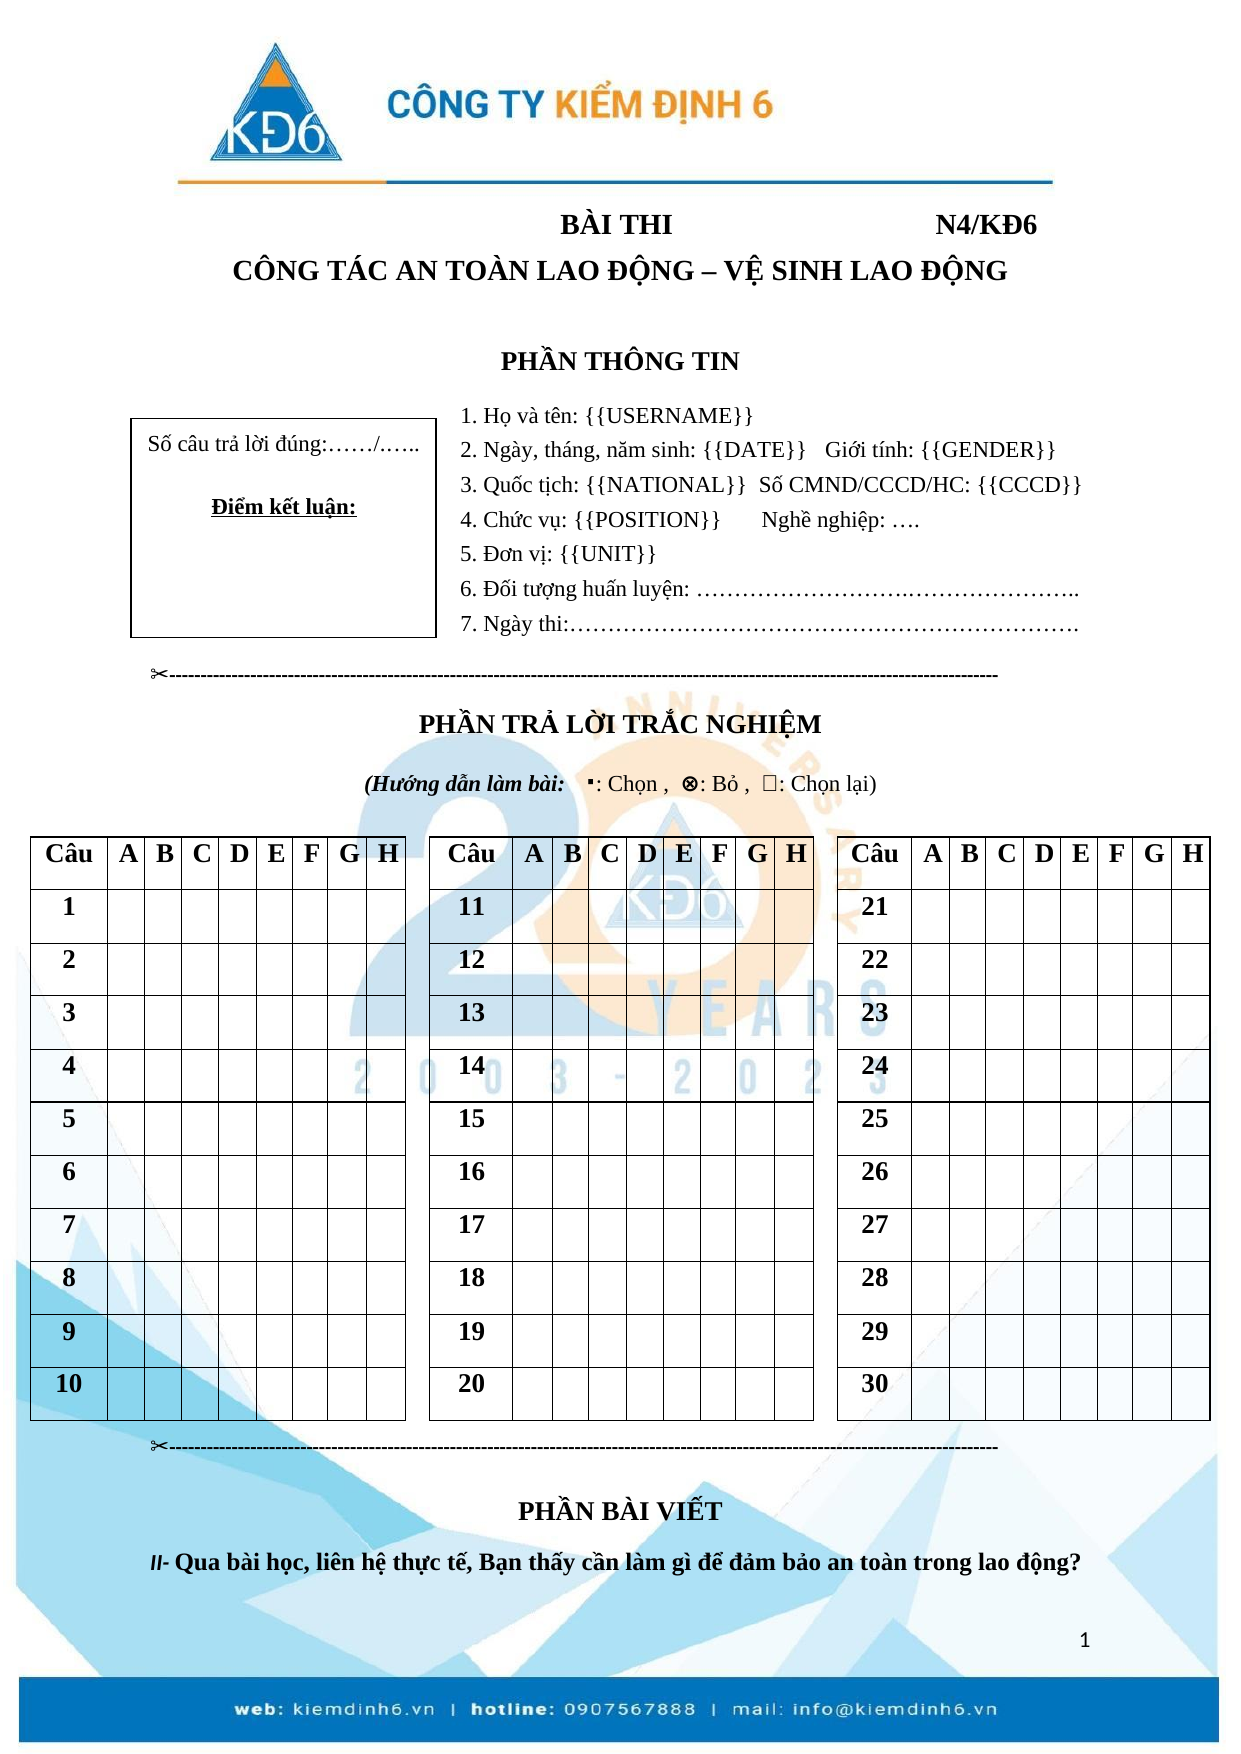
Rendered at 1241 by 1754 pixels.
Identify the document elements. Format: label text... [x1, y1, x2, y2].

text 3. Quốc tịch: {{NATIONAL}} Số CMND/CCCD/HC: {{CCCD}} [460, 471, 1090, 497]
table_cell [736, 1315, 774, 1367]
table_cell 30 [838, 1368, 911, 1419]
table_cell [145, 890, 181, 942]
table_cell [664, 996, 700, 1048]
table_cell [145, 944, 181, 995]
table_cell [219, 890, 256, 942]
table_cell [553, 1103, 588, 1154]
table_cell [950, 944, 985, 995]
table_cell [912, 1209, 949, 1261]
table_cell [513, 1262, 552, 1313]
table_cell 11 [430, 890, 512, 942]
table_cell [182, 1156, 218, 1207]
table_cell [145, 996, 181, 1048]
table_cell [814, 1367, 837, 1419]
table_cell [814, 1208, 837, 1261]
table_cell [986, 1156, 1023, 1207]
table_cell 4 [31, 1050, 107, 1101]
table_header E [257, 838, 292, 889]
table_cell [701, 1050, 735, 1101]
table_cell [1172, 1050, 1209, 1101]
table_cell [1098, 890, 1132, 942]
table_header A [513, 838, 552, 889]
table_cell 12 [430, 944, 512, 995]
table_cell [145, 1103, 181, 1154]
text BÀI THI N4/KĐ6 [150, 207, 1090, 241]
table_cell [182, 1368, 218, 1419]
table_cell [1024, 1368, 1060, 1419]
table_cell [701, 1209, 735, 1261]
table_cell [1172, 1368, 1209, 1419]
table_cell [182, 890, 218, 942]
table_cell [1133, 1262, 1171, 1313]
table_cell [775, 996, 813, 1048]
table_header D [627, 838, 663, 889]
table_header G [1133, 838, 1171, 889]
table_cell [367, 1103, 405, 1154]
table_cell [219, 1315, 256, 1367]
table_cell [1024, 1103, 1060, 1154]
table_header G [736, 838, 774, 889]
table_cell [367, 944, 405, 995]
table_cell [367, 1368, 405, 1419]
table_cell [406, 995, 429, 1048]
table_cell [145, 1050, 181, 1101]
table_cell [367, 1050, 405, 1101]
table_cell [1133, 1368, 1171, 1419]
text ✂------------------------------------------------------------------------------------------------------------------------------------- [150, 649, 1090, 696]
table_cell [589, 890, 626, 942]
table_cell 23 [838, 996, 911, 1048]
table_cell [182, 996, 218, 1048]
table_cell [1024, 1156, 1060, 1207]
table_cell [701, 890, 735, 942]
table_cell [814, 943, 837, 995]
table_cell [293, 1103, 327, 1154]
table_cell 10 [31, 1368, 107, 1419]
table_cell [736, 996, 774, 1048]
table_cell [775, 1050, 813, 1101]
table_header F [1098, 838, 1132, 889]
table_cell [1098, 1103, 1132, 1154]
table_cell [406, 943, 429, 995]
table_cell [664, 1315, 700, 1367]
table_cell [950, 1050, 985, 1101]
table_header C [986, 838, 1023, 889]
table_header A [912, 838, 949, 889]
table_cell [701, 944, 735, 995]
table_cell [1061, 1103, 1097, 1154]
table_cell [108, 1368, 144, 1419]
table_cell [257, 890, 292, 942]
text ✂------------------------------------------------------------------------------------------------------------------------------------- [150, 1421, 1090, 1468]
table_cell [219, 944, 256, 995]
table_cell [814, 995, 837, 1048]
table_cell [912, 1315, 949, 1367]
table_cell [664, 1156, 700, 1207]
table_cell [701, 1315, 735, 1367]
table_cell [257, 1262, 292, 1313]
table_cell [145, 1209, 181, 1261]
table_header D [219, 838, 256, 889]
table_header H [1172, 838, 1209, 889]
table_cell [736, 1156, 774, 1207]
table_cell [1024, 944, 1060, 995]
table_cell [627, 944, 663, 995]
table_cell [1133, 890, 1171, 942]
table_cell 29 [838, 1315, 911, 1367]
table_cell [701, 1262, 735, 1313]
table_cell [293, 944, 327, 995]
text 4. Chức vụ: {{POSITION}} Nghề nghiệp: …. [460, 506, 1090, 532]
text PHẦN TRẢ LỜI TRẮC NGHIỆM [150, 708, 1090, 739]
table_cell [1061, 996, 1097, 1048]
table_cell [406, 1101, 429, 1154]
table_cell [553, 996, 588, 1048]
table_cell [513, 944, 552, 995]
table_cell [814, 1155, 837, 1207]
text PHẦN BÀI VIẾT [150, 1495, 1090, 1527]
table_header H [367, 838, 405, 889]
table_cell [513, 996, 552, 1048]
table_cell [513, 1050, 552, 1101]
table_cell [664, 1050, 700, 1101]
table_cell [293, 1315, 327, 1367]
table_cell [912, 1262, 949, 1313]
table_cell 8 [31, 1262, 107, 1313]
table_cell [108, 944, 144, 995]
table_cell [182, 1209, 218, 1261]
table_cell [986, 1368, 1023, 1419]
table_cell [108, 1262, 144, 1313]
table_cell [257, 1156, 292, 1207]
table_cell [775, 944, 813, 995]
table_cell [406, 1155, 429, 1207]
table_cell [108, 1156, 144, 1207]
table_cell [367, 996, 405, 1048]
table_cell [912, 996, 949, 1048]
table_cell [589, 1315, 626, 1367]
table_cell [1172, 1209, 1209, 1261]
table_header H [775, 838, 813, 889]
table_cell [912, 1368, 949, 1419]
table_cell [182, 1103, 218, 1154]
table_cell [182, 1262, 218, 1313]
table_cell [513, 1209, 552, 1261]
table_cell [1061, 944, 1097, 995]
table_cell 16 [430, 1156, 512, 1207]
table_cell [553, 1262, 588, 1313]
table_header G [328, 838, 366, 889]
table_cell [1024, 1209, 1060, 1261]
table_cell [589, 1050, 626, 1101]
table_cell 1 [31, 890, 107, 942]
table_cell [736, 1262, 774, 1313]
table_cell [108, 996, 144, 1048]
table_cell [553, 1050, 588, 1101]
table_cell [182, 1315, 218, 1367]
table_cell [912, 1156, 949, 1207]
table_cell [986, 1209, 1023, 1261]
table_cell [1098, 944, 1132, 995]
text 6. Đối tượng huấn luyện: ……………………….………………….. [437, 575, 1090, 601]
table_cell [950, 1209, 985, 1261]
table_cell [736, 1368, 774, 1419]
table_cell [219, 1262, 256, 1313]
text PHẦN THÔNG TIN [150, 345, 1090, 376]
text (Hướng dẫn làm bài: ⋅: Chọn , ⊗: Bỏ , : Chọn lại) [150, 752, 1090, 807]
table_cell [1024, 996, 1060, 1048]
table_cell [627, 1315, 663, 1367]
table_cell [775, 1156, 813, 1207]
table_cell [986, 996, 1023, 1048]
table_cell [406, 1367, 429, 1419]
table_cell [664, 1103, 700, 1154]
table_cell [293, 1209, 327, 1261]
table_header B [553, 838, 588, 889]
table_cell [814, 1101, 837, 1154]
table_header C [589, 838, 626, 889]
table_cell 20 [430, 1368, 512, 1419]
table_cell [257, 944, 292, 995]
table_cell 14 [430, 1050, 512, 1101]
table_cell [257, 996, 292, 1048]
table_cell [986, 1050, 1023, 1101]
table_cell [553, 1368, 588, 1419]
table_cell [1024, 1262, 1060, 1313]
table_cell [814, 1049, 837, 1101]
table_cell [293, 1368, 327, 1419]
table_cell [367, 890, 405, 942]
table_cell [328, 1368, 366, 1419]
table_cell [701, 1368, 735, 1419]
table_cell [328, 1050, 366, 1101]
table_cell [1098, 1368, 1132, 1419]
table_cell [367, 1262, 405, 1313]
table_cell [108, 1050, 144, 1101]
table_cell [219, 1156, 256, 1207]
table_cell [775, 1209, 813, 1261]
table_cell [513, 890, 552, 942]
table_cell [664, 944, 700, 995]
table_cell [986, 1262, 1023, 1313]
table_cell [1172, 890, 1209, 942]
table_cell [912, 1103, 949, 1154]
table_cell [1061, 890, 1097, 942]
table_cell [589, 944, 626, 995]
table_cell [257, 1315, 292, 1367]
table_cell [814, 1314, 837, 1367]
table_cell [257, 1368, 292, 1419]
table_cell [145, 1262, 181, 1313]
table_cell [1061, 1315, 1097, 1367]
table_cell [912, 1050, 949, 1101]
table_cell [627, 1103, 663, 1154]
table_cell [145, 1368, 181, 1419]
table_cell [1061, 1368, 1097, 1419]
table_cell [1133, 996, 1171, 1048]
table_cell [1133, 944, 1171, 995]
table_cell [736, 944, 774, 995]
table_cell [219, 996, 256, 1048]
table_cell [257, 1050, 292, 1101]
table_cell [367, 1209, 405, 1261]
table_cell [328, 944, 366, 995]
table_cell [1172, 1103, 1209, 1154]
table_cell [627, 1209, 663, 1261]
table_header A [108, 838, 144, 889]
table_cell [664, 1209, 700, 1261]
table_cell [627, 890, 663, 942]
table_cell [328, 996, 366, 1048]
table_cell [257, 1209, 292, 1261]
table_cell [1172, 1315, 1209, 1367]
table_cell [814, 1261, 837, 1313]
table_cell [814, 889, 837, 942]
table_cell [1172, 944, 1209, 995]
table_cell 22 [838, 944, 911, 995]
table_cell [701, 1103, 735, 1154]
table_cell [950, 1103, 985, 1154]
table_cell [145, 1315, 181, 1367]
text 7. Ngày thi:…………………………………………………………. [437, 610, 1090, 636]
table_cell [1024, 1050, 1060, 1101]
table_cell [108, 890, 144, 942]
table_cell [1098, 1315, 1132, 1367]
table_cell [182, 1050, 218, 1101]
table_cell [664, 890, 700, 942]
table_cell 3 [31, 996, 107, 1048]
table_cell [219, 1103, 256, 1154]
table_cell [627, 996, 663, 1048]
table_cell 21 [838, 890, 911, 942]
table_cell [513, 1315, 552, 1367]
text CÔNG TÁC AN TOÀN LAO ĐỘNG – VỆ SINH LAO ĐỘNG [150, 253, 1090, 287]
table_cell [219, 1050, 256, 1101]
table_cell [986, 944, 1023, 995]
table_cell 24 [838, 1050, 911, 1101]
table_cell [589, 1262, 626, 1313]
table_cell [513, 1103, 552, 1154]
table_cell [950, 1368, 985, 1419]
table_cell [1172, 996, 1209, 1048]
table_cell [1098, 1262, 1132, 1313]
table_cell [257, 1103, 292, 1154]
picture [3, 0, 1227, 1754]
table_cell [553, 890, 588, 942]
table_cell [367, 1315, 405, 1367]
table_cell [108, 1315, 144, 1367]
table_cell [406, 1314, 429, 1367]
table_cell [513, 1368, 552, 1419]
table_cell [108, 1103, 144, 1154]
table_cell [1061, 1156, 1097, 1207]
table_cell 27 [838, 1209, 911, 1261]
table_cell [627, 1368, 663, 1419]
table_cell [775, 1262, 813, 1313]
table_cell [736, 1103, 774, 1154]
text 1. Họ và tên: {{USERNAME}} [150, 402, 1090, 428]
table_cell [406, 1261, 429, 1313]
table_cell [950, 1315, 985, 1367]
table_cell [513, 1156, 552, 1207]
table_cell [328, 1315, 366, 1367]
table_cell [986, 1315, 1023, 1367]
table_cell [701, 1156, 735, 1207]
table_header F [293, 838, 327, 889]
table_cell [1061, 1262, 1097, 1313]
table_cell [1133, 1103, 1171, 1154]
table_cell [406, 1049, 429, 1101]
table_header [814, 836, 837, 889]
table_cell [328, 1209, 366, 1261]
table_header F [701, 838, 735, 889]
table_cell 28 [838, 1262, 911, 1313]
table_cell [1133, 1050, 1171, 1101]
table_cell [986, 1103, 1023, 1154]
table_cell [986, 890, 1023, 942]
table_cell [1172, 1262, 1209, 1313]
table_cell [627, 1156, 663, 1207]
table_header E [1061, 838, 1097, 889]
table_cell [775, 1315, 813, 1367]
table_cell [1172, 1156, 1209, 1207]
table_header E [664, 838, 700, 889]
table_cell [950, 1156, 985, 1207]
table_cell [293, 1156, 327, 1207]
table_cell 19 [430, 1315, 512, 1367]
table_header Câu [838, 838, 911, 889]
table_cell [328, 1156, 366, 1207]
table_cell [950, 996, 985, 1048]
table_cell 6 [31, 1156, 107, 1207]
table_cell [108, 1209, 144, 1261]
table_cell [328, 1103, 366, 1154]
table_cell [627, 1050, 663, 1101]
table_cell [627, 1262, 663, 1313]
table_cell [1098, 1050, 1132, 1101]
table_cell [1061, 1050, 1097, 1101]
table_cell [1133, 1315, 1171, 1367]
table_cell [589, 1368, 626, 1419]
text 2. Ngày, tháng, năm sinh: {{DATE}} Giới tính: {{GENDER}} [460, 436, 1090, 463]
table_cell [775, 890, 813, 942]
table_cell [1098, 996, 1132, 1048]
table_header B [950, 838, 985, 889]
table_cell [219, 1209, 256, 1261]
table_cell 7 [31, 1209, 107, 1261]
table_cell 9 [31, 1315, 107, 1367]
table_cell [589, 1103, 626, 1154]
table_cell [328, 1262, 366, 1313]
table_cell [293, 1262, 327, 1313]
table_cell [553, 1156, 588, 1207]
table_header Câu [430, 838, 512, 889]
table_cell [775, 1103, 813, 1154]
table_cell [912, 890, 949, 942]
table_cell [293, 890, 327, 942]
table_cell 13 [430, 996, 512, 1048]
text 5. Đơn vị: {{UNIT}} [437, 540, 1090, 567]
table_cell [553, 1209, 588, 1261]
table_cell [736, 1050, 774, 1101]
table_cell [589, 996, 626, 1048]
table_cell [406, 1208, 429, 1261]
table_cell [1024, 1315, 1060, 1367]
table_cell [950, 890, 985, 942]
table_cell [367, 1156, 405, 1207]
table_cell [406, 889, 429, 942]
table_cell [664, 1368, 700, 1419]
table_header D [1024, 838, 1060, 889]
table_cell 26 [838, 1156, 911, 1207]
table_cell [1098, 1156, 1132, 1207]
text II- Qua bài học, liên hệ thực tế, Bạn thấy cần làm gì để đảm bảo an toàn trong lao động? [150, 1547, 1090, 1576]
table_cell [1133, 1209, 1171, 1261]
table_cell [182, 944, 218, 995]
table_cell [736, 890, 774, 942]
table_header C [182, 838, 218, 889]
table_header [406, 836, 429, 889]
table_cell [1061, 1209, 1097, 1261]
table_cell [1024, 890, 1060, 942]
table_cell [701, 996, 735, 1048]
table_cell [589, 1156, 626, 1207]
table_cell [293, 1050, 327, 1101]
table_cell [1098, 1209, 1132, 1261]
table_cell [664, 1262, 700, 1313]
table_cell 25 [838, 1103, 911, 1154]
table_cell [736, 1209, 774, 1261]
table_cell [293, 996, 327, 1048]
table_cell 18 [430, 1262, 512, 1313]
table_cell 5 [31, 1103, 107, 1154]
table_header Câu [31, 838, 107, 889]
table_cell [775, 1368, 813, 1419]
table_cell 17 [430, 1209, 512, 1261]
table_cell [589, 1209, 626, 1261]
table_cell 2 [31, 944, 107, 995]
table_cell [219, 1368, 256, 1419]
table_cell 15 [430, 1103, 512, 1154]
table_cell [912, 944, 949, 995]
table_cell [145, 1156, 181, 1207]
table_header B [145, 838, 181, 889]
table_cell [328, 890, 366, 942]
table_cell [950, 1262, 985, 1313]
table_cell [553, 944, 588, 995]
table_cell [553, 1315, 588, 1367]
table_cell [1133, 1156, 1171, 1207]
